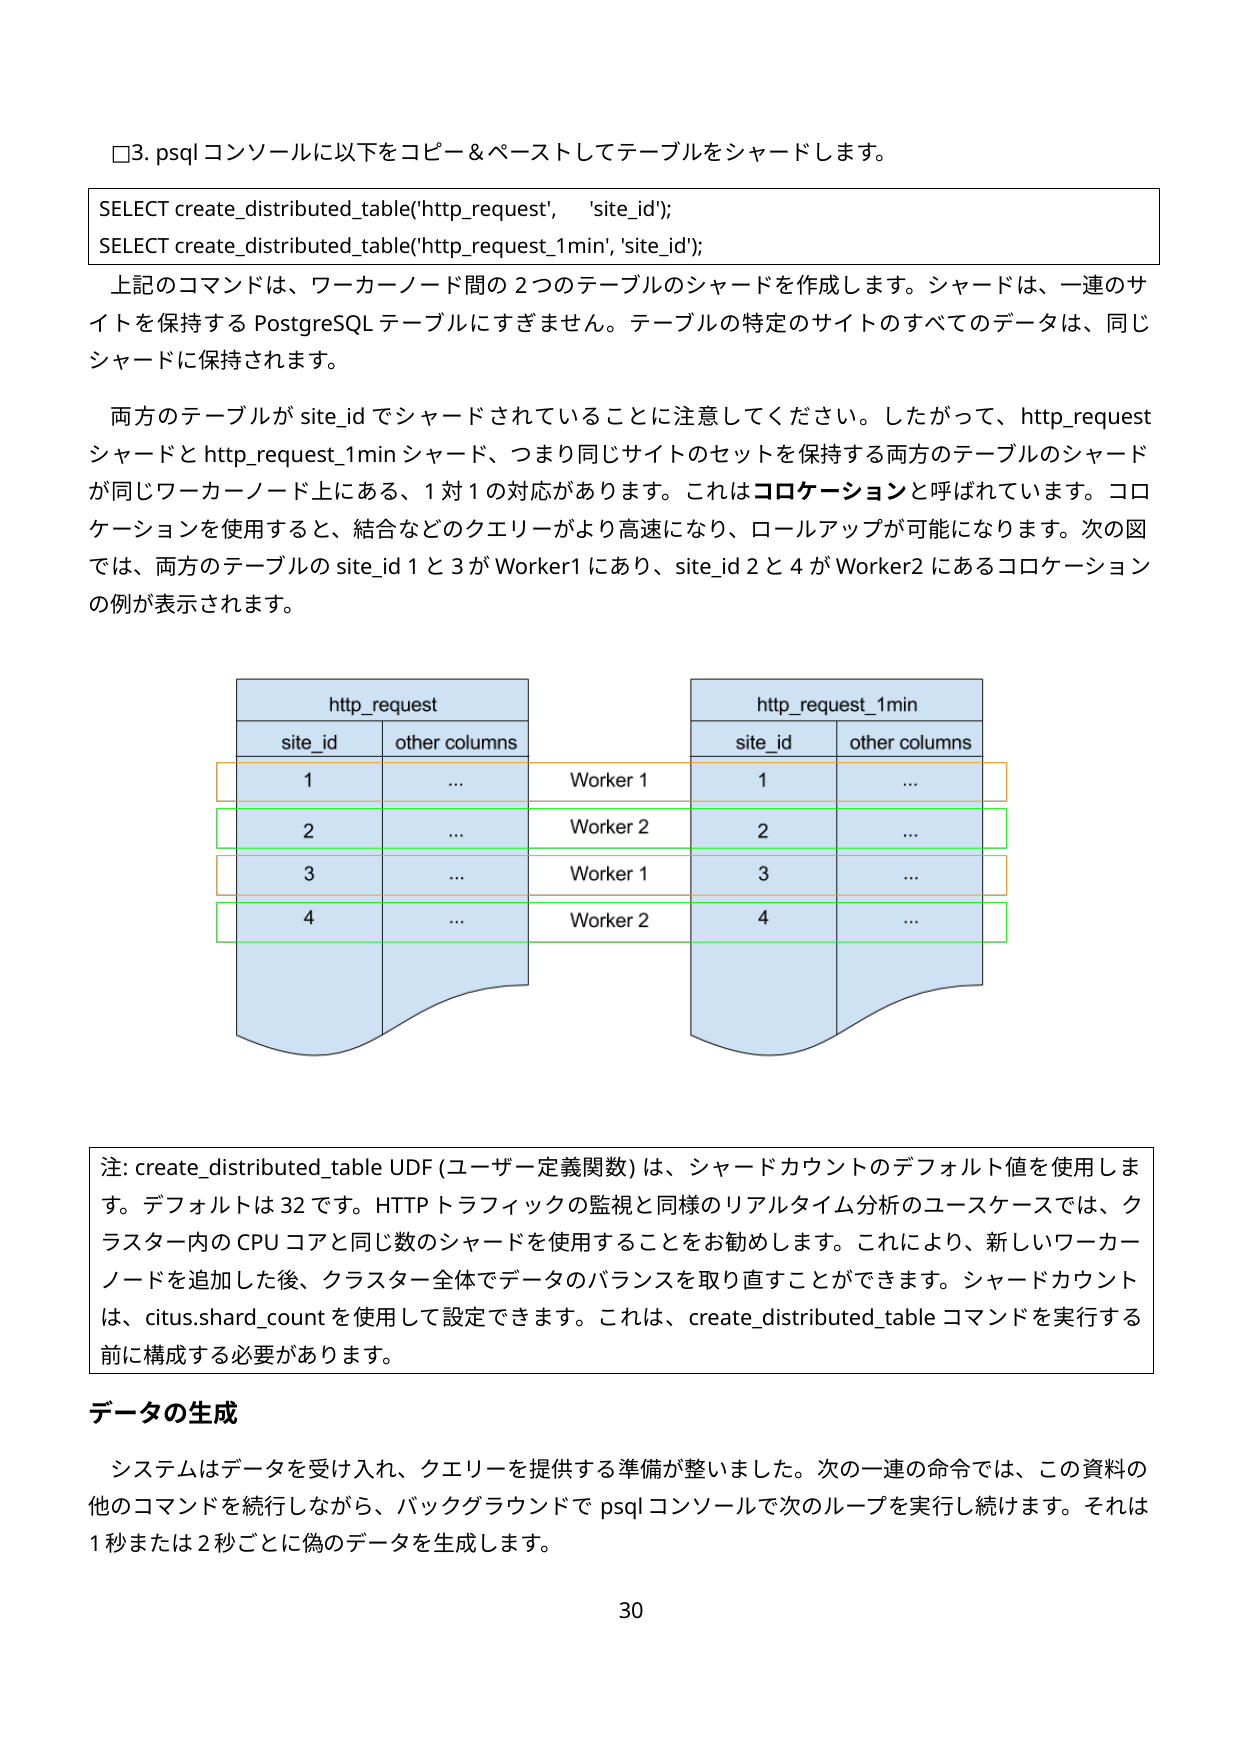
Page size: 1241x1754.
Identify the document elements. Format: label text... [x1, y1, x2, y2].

picture [110, 640, 1103, 1093]
text システムはデータを受け入れ、クエリーを提供する準備が整いました。次の一連の命令では、この資料の他のコマンドを続行しながら、バックグラウンドでpsqlコンソールで次のループを実行し続けます。それは1秒または2秒ごとに偽のデータを生成します。 [89, 1449, 1152, 1561]
text 両方のテーブルがsite_idでシャードされていることに注意してください。したがって、http_requestシャードとhttp_request_1minシャード、つまり同じサイトのセットを保持する両方のテーブルのシャードが同じワーカーノード上にある、1対1の対応があります。これはコロケーションと呼ばれています。コロケーションを使用すると、結合などのクエリーがより高速になり、ロールアップが可能になります。次の図では、両方のテーブルのsite_id 1と3がWorker1にあり、site_id 2と4 がWorker2 にあるコロケーションの例が表示されます。 [89, 397, 1152, 622]
text 上記のコマンドは、ワーカーノード間の2つのテーブルのシャードを作成します。シャードは、一連のサイトを保持するPostgreSQLテーブルにすぎません。テーブルの特定のサイトのすべてのデータは、同じシャードに保持されます。 [89, 265, 1152, 378]
subtitle データの生成 [89, 1392, 1152, 1430]
text □3. psqlコンソールに以下をコピー＆ペーストしてテーブルをシャードします。 [89, 132, 1152, 169]
table_header SELECT create_distributed_table('http_request', 'site_id'); SELECT create_distributed_table('http_request_1min', 'site_id'); [89, 189, 1159, 264]
table_header 注: create_distributed_table UDF (ユーザー定義関数) は、シャードカウントのデフォルト値を使用します。デフォルトは32です。HTTPトラフィックの監視と同様のリアルタイム分析のユースケースでは、クラスター内のCPUコアと同じ数のシャードを使用することをお勧めします。これにより、新しいワーカーノードを追加した後、クラスター全体でデータのバランスを取り直すことができます。シャードカウントは、citus.shard_countを使用して設定できます。これは、create_distributed_tableコマンドを実行する前に構成する必要があります。 [90, 1148, 1153, 1373]
